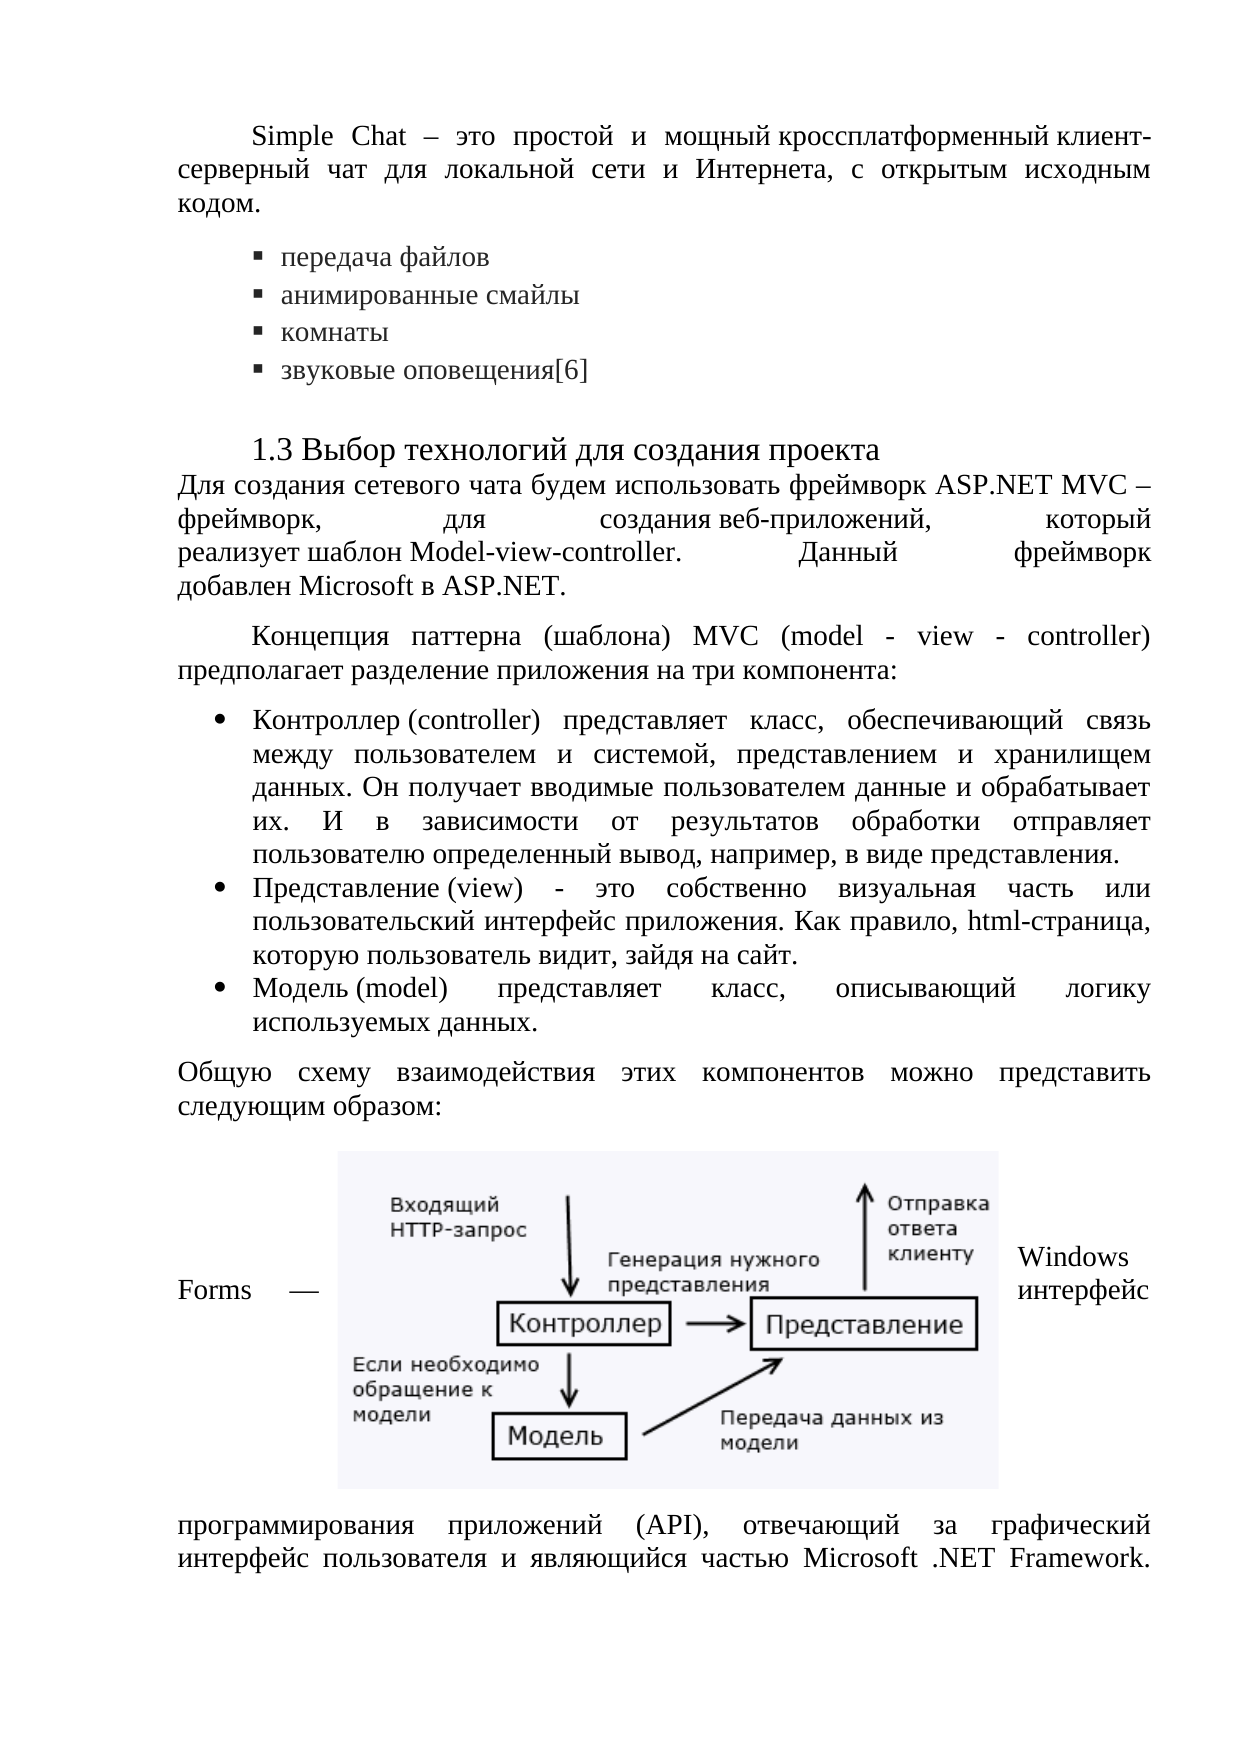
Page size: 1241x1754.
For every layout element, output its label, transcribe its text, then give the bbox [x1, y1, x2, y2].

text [177, 1239, 1152, 1574]
text Simple Chat – это простой и мощный кроссплатформенный клиент-серверный чат для локальной сети и Интернета, с открытым исходным кодом. [177, 118, 1152, 219]
list звуковые оповещения[6] [251, 348, 1152, 385]
list Представление (view) - это собственно визуальная часть или пользовательский интерфейс приложения. Как правило, html-страница, которую пользователь видит, зайдя на сайт. [215, 870, 1152, 971]
text Для создания сетевого чата будем использовать фреймворк ASP.NET MVC – фреймворк, для создания веб-приложений, который реализует шаблон Model-view-controller. Данный фреймворк добавлен Microsoft в ASP.NET. [177, 467, 1152, 602]
list комнаты [251, 310, 1152, 348]
picture [337, 1151, 999, 1489]
text Общую схему взаимодействия этих компонентов можно представить следующим образом: [177, 1054, 1152, 1122]
list Модель (model) представляет класс, описывающий логику используемых данных. [215, 971, 1152, 1038]
list Контроллер (controller) представляет класс, обеспечивающий связь между пользователем и системой, представлением и хранилищем данных. Он получает вводимые пользователем данные и обрабатывает их. И в зависимости от результатов обработки отправляет пользователю определенный вывод, например, в виде представления. [215, 702, 1152, 870]
text Концепция паттерна (шаблона) MVC (model - view - controller) предполагает разделение приложения на три компонента: [177, 618, 1152, 685]
list анимированные смайлы [251, 273, 1152, 310]
subtitle 1.3 Выбор технологий для создания проекта [251, 429, 1152, 467]
list передача файлов [251, 235, 1152, 273]
